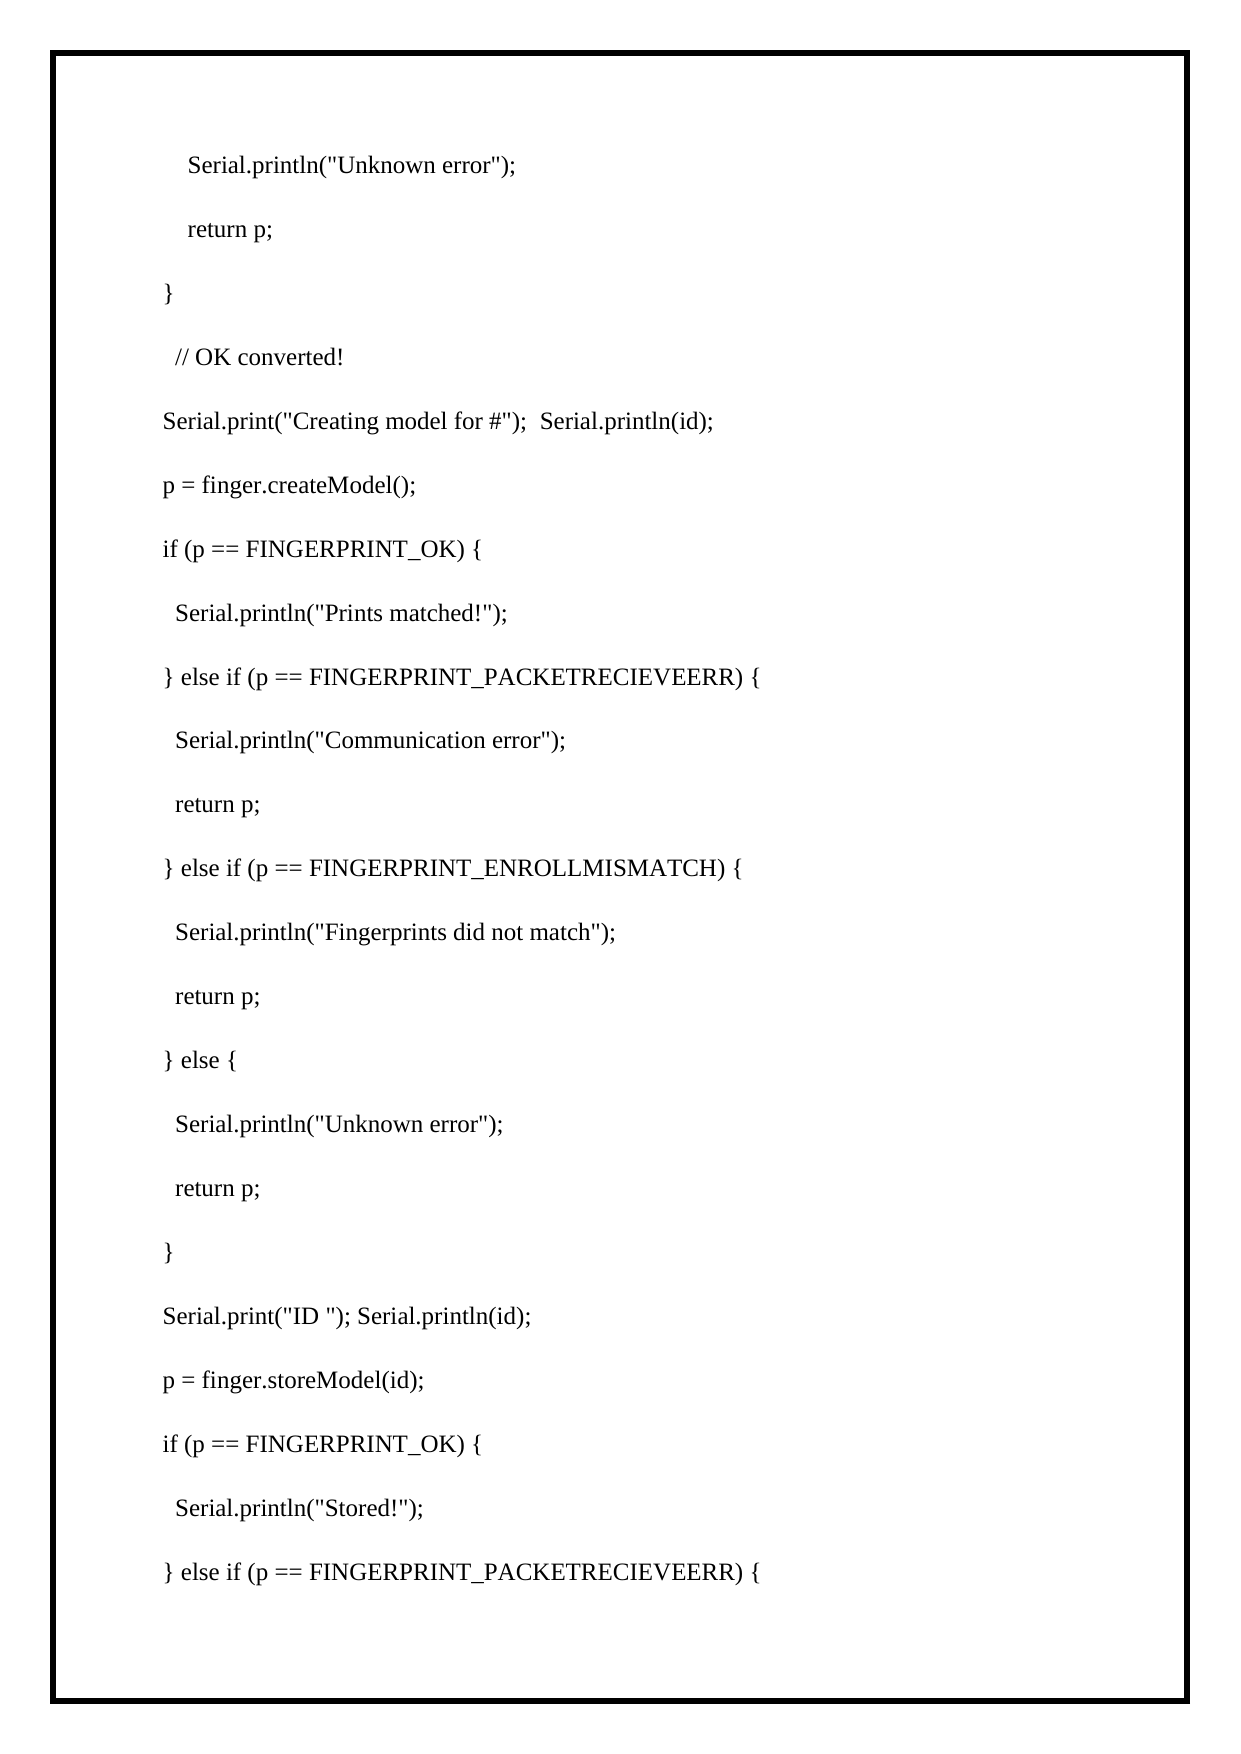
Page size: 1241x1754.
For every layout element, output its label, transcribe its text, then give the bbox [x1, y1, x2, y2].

text return p; [150, 214, 1090, 243]
text return p; [150, 981, 1090, 1010]
text p = finger.storeModel(id); [150, 1365, 1090, 1394]
text Serial.println("Communication error"); [150, 726, 1090, 754]
text return p; [150, 1173, 1090, 1202]
text } else if (p == FINGERPRINT_PACKETRECIEVEERR) { [150, 1557, 1090, 1586]
text } else { [150, 1045, 1090, 1074]
text Serial.println("Unknown error"); [150, 150, 1090, 179]
text Serial.println("Prints matched!"); [150, 598, 1090, 626]
text } else if (p == FINGERPRINT_ENROLLMISMATCH) { [150, 853, 1090, 882]
text // OK converted! [150, 342, 1090, 371]
text Serial.println("Stored!"); [150, 1493, 1090, 1522]
text if (p == FINGERPRINT_OK) { [150, 534, 1090, 562]
text } else if (p == FINGERPRINT_PACKETRECIEVEERR) { [150, 662, 1090, 690]
text } [150, 278, 1090, 307]
text Serial.print("ID "); Serial.println(id); [150, 1301, 1090, 1330]
text if (p == FINGERPRINT_OK) { [150, 1429, 1090, 1458]
text Serial.print("Creating model for #"); Serial.println(id); [150, 406, 1090, 434]
text Serial.println("Unknown error"); [150, 1109, 1090, 1138]
text Serial.println("Fingerprints did not match"); [150, 917, 1090, 946]
text } [150, 1237, 1090, 1266]
text p = finger.createModel(); [150, 470, 1090, 498]
text return p; [150, 789, 1090, 818]
